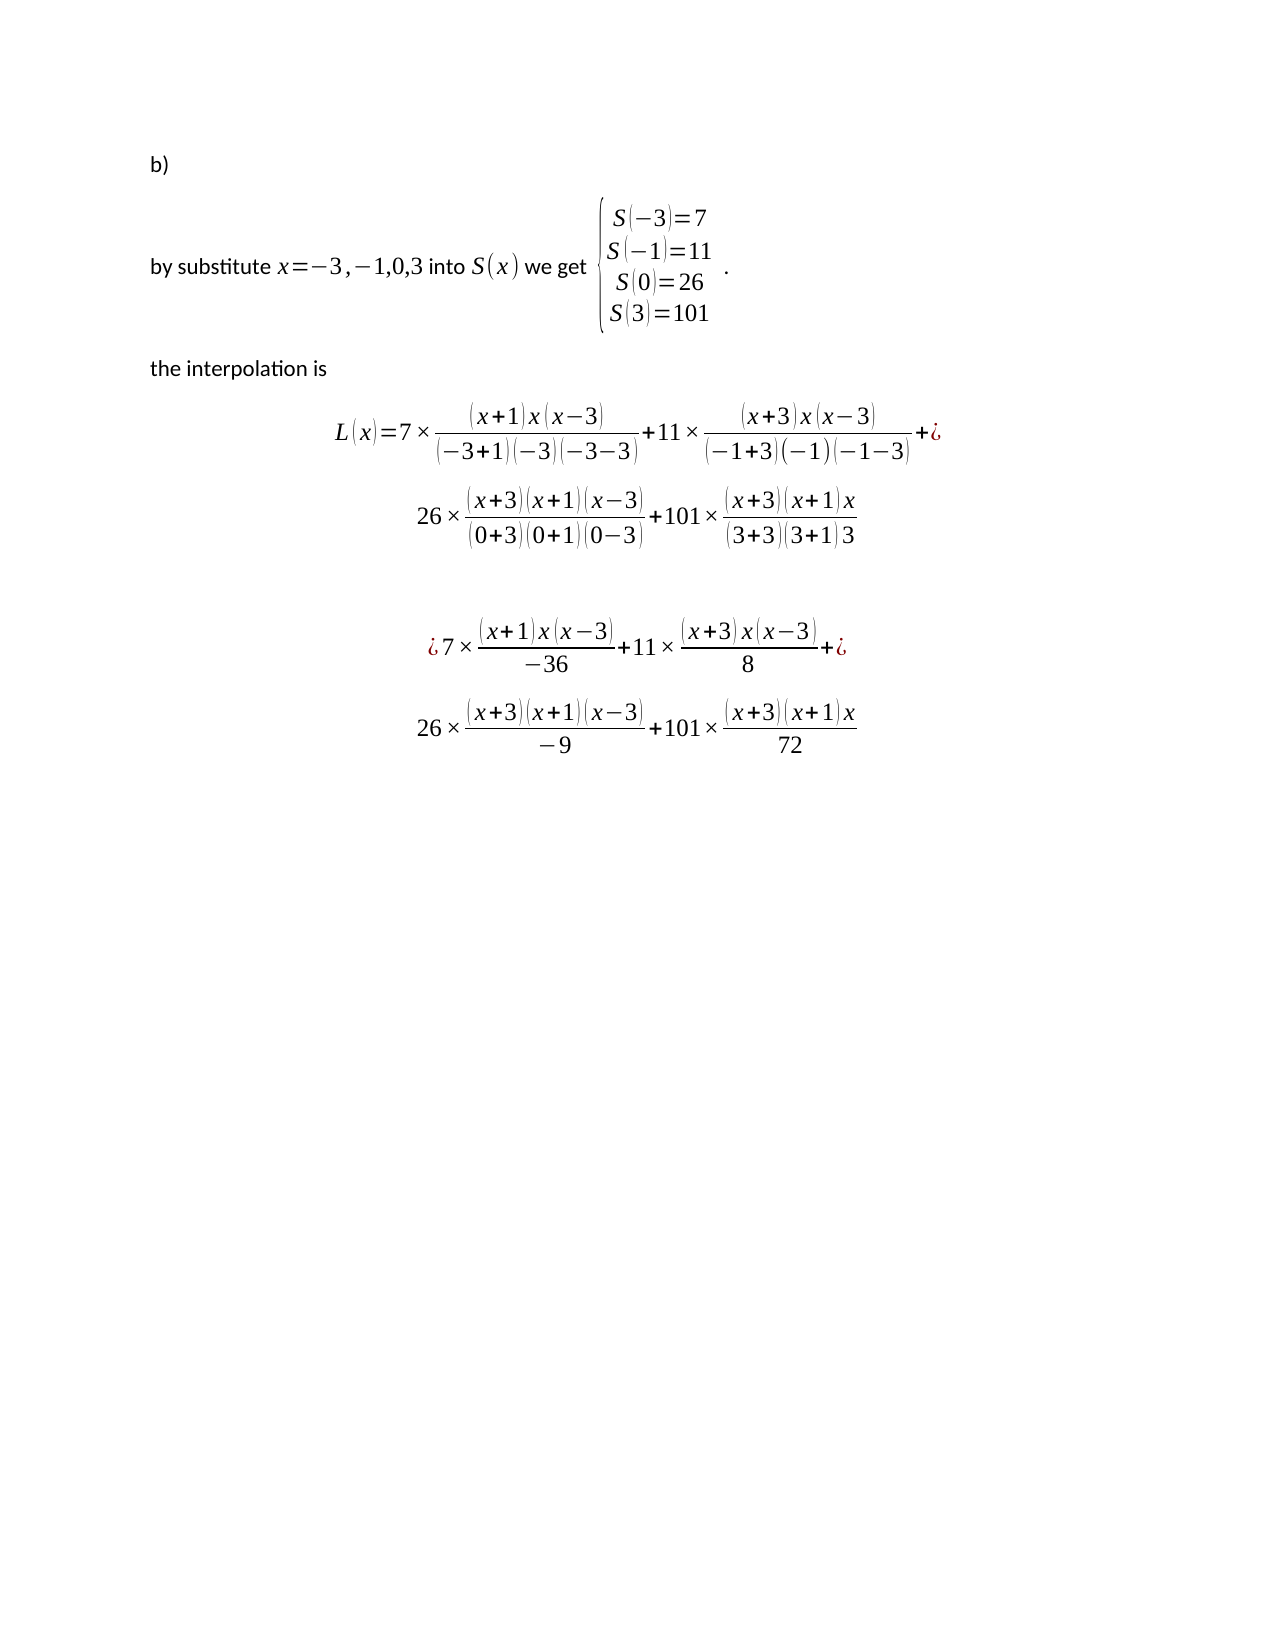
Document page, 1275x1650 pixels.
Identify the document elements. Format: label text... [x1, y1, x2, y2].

text the interpolation is [150, 354, 1125, 382]
text by substitute into we get . [150, 197, 1125, 336]
text b) [150, 150, 1125, 178]
